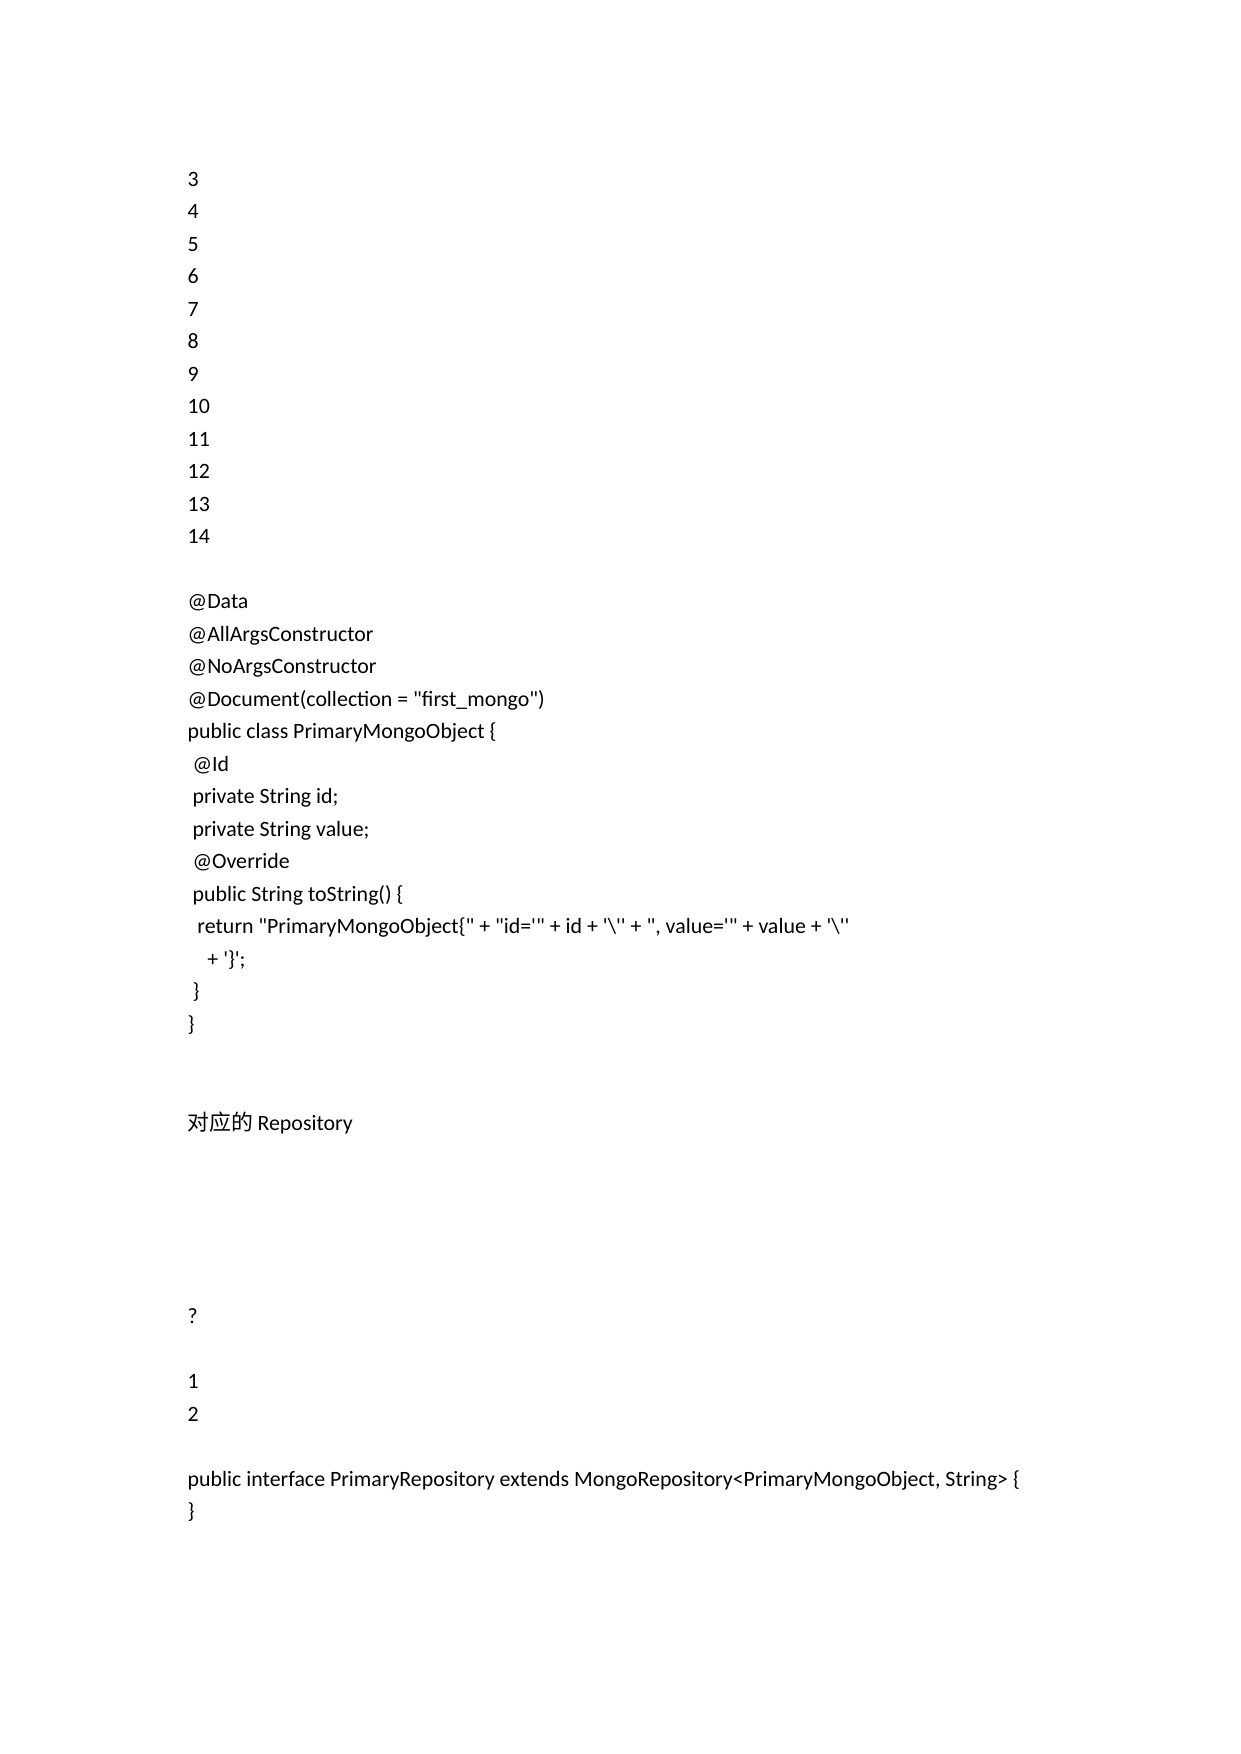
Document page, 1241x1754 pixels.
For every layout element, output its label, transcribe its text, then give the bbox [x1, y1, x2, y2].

text public String toString() { [187, 877, 1053, 909]
text } [187, 1494, 1053, 1527]
text + '}'; [187, 942, 1053, 974]
text 9 [187, 357, 1053, 389]
text 8 [187, 324, 1053, 357]
text 13 [187, 487, 1053, 519]
text public interface PrimaryRepository extends MongoRepository<PrimaryMongoObject, String> { [187, 1462, 1053, 1494]
text 3 [187, 162, 1053, 194]
text } [187, 1007, 1053, 1039]
text 5 [187, 227, 1053, 259]
text return "PrimaryMongoObject{" + "id='" + id + '\'' + ", value='" + value + '\'' [187, 909, 1053, 942]
text 11 [187, 422, 1053, 454]
text 6 [187, 259, 1053, 292]
text @Document(collection = "first_mongo") [187, 682, 1053, 714]
text 12 [187, 454, 1053, 487]
text 4 [187, 194, 1053, 227]
text @Override [187, 844, 1053, 877]
text @Id [187, 747, 1053, 779]
text private String value; [187, 812, 1053, 844]
text @AllArgsConstructor [187, 617, 1053, 649]
text @Data [187, 584, 1053, 617]
text @NoArgsConstructor [187, 649, 1053, 682]
text ? [187, 1299, 1053, 1332]
text 7 [187, 292, 1053, 324]
text 对应的Repository [187, 1104, 1053, 1137]
text 1 [187, 1364, 1053, 1397]
text 2 [187, 1397, 1053, 1429]
text public class PrimaryMongoObject { [187, 714, 1053, 747]
text private String id; [187, 779, 1053, 812]
text 10 [187, 389, 1053, 422]
text } [187, 974, 1053, 1007]
text 14 [187, 519, 1053, 552]
